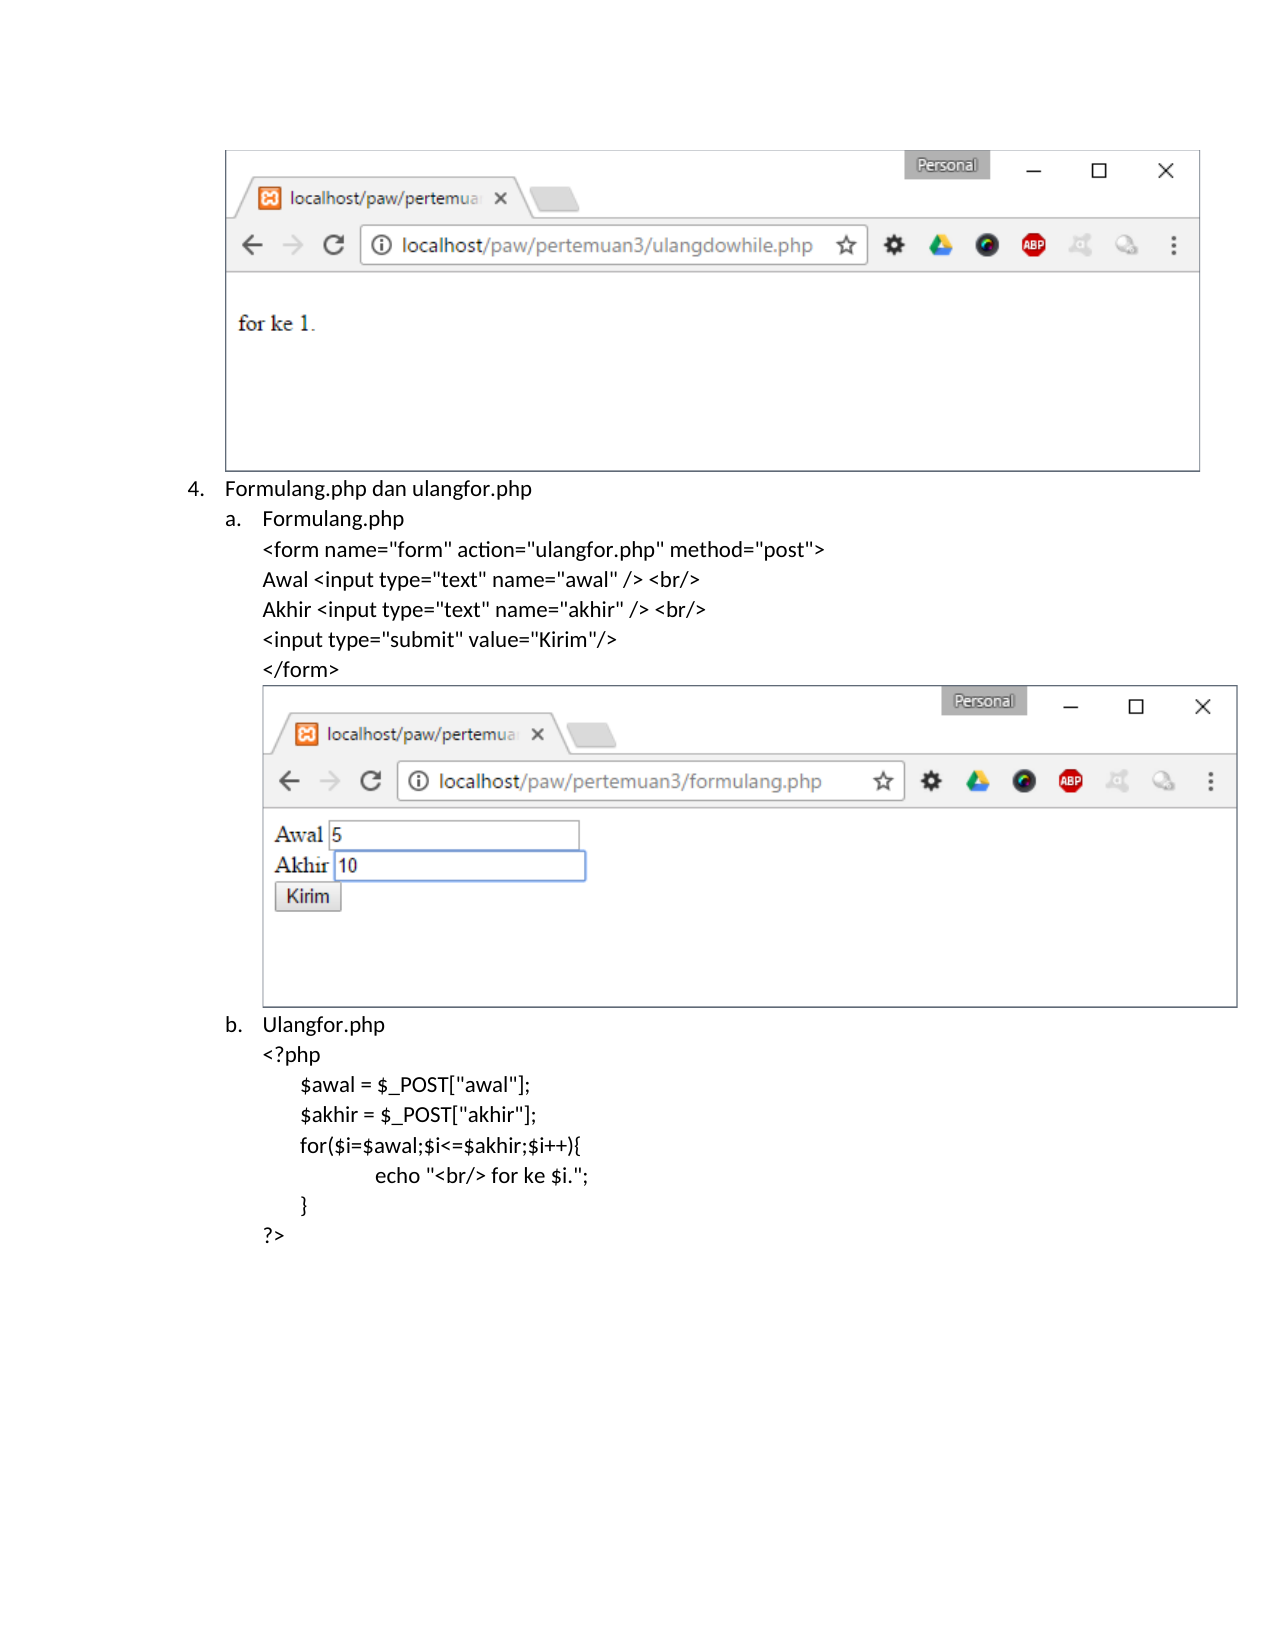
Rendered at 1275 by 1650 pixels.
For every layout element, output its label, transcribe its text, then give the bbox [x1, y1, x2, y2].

list <?php [262, 1040, 1125, 1068]
list $akhir = $_POST["akhir"]; [262, 1101, 1125, 1129]
list <input type="submit" value="Kirim"/> [262, 625, 1125, 653]
list Formulang.php [225, 504, 1125, 532]
list </form> [262, 656, 1125, 683]
picture [262, 685, 1238, 1008]
picture [225, 150, 1200, 472]
list for($i=$awal;$i<=$akhir;$i++){ [262, 1131, 1125, 1159]
list Awal <input type="text" name="awal" /> <br/> [262, 565, 1125, 593]
list echo "<br/> for ke $i."; [262, 1161, 1125, 1189]
list Akhir <input type="text" name="akhir" /> <br/> [262, 595, 1125, 623]
list Formulang.php dan ulangfor.php [187, 474, 1125, 502]
list <form name="form" action="ulangfor.php" method="post"> [262, 535, 1125, 563]
list } [262, 1191, 1125, 1219]
list ?> [262, 1221, 1125, 1249]
list $awal = $_POST["awal"]; [262, 1070, 1125, 1098]
list Ulangfor.php [225, 1010, 1125, 1038]
